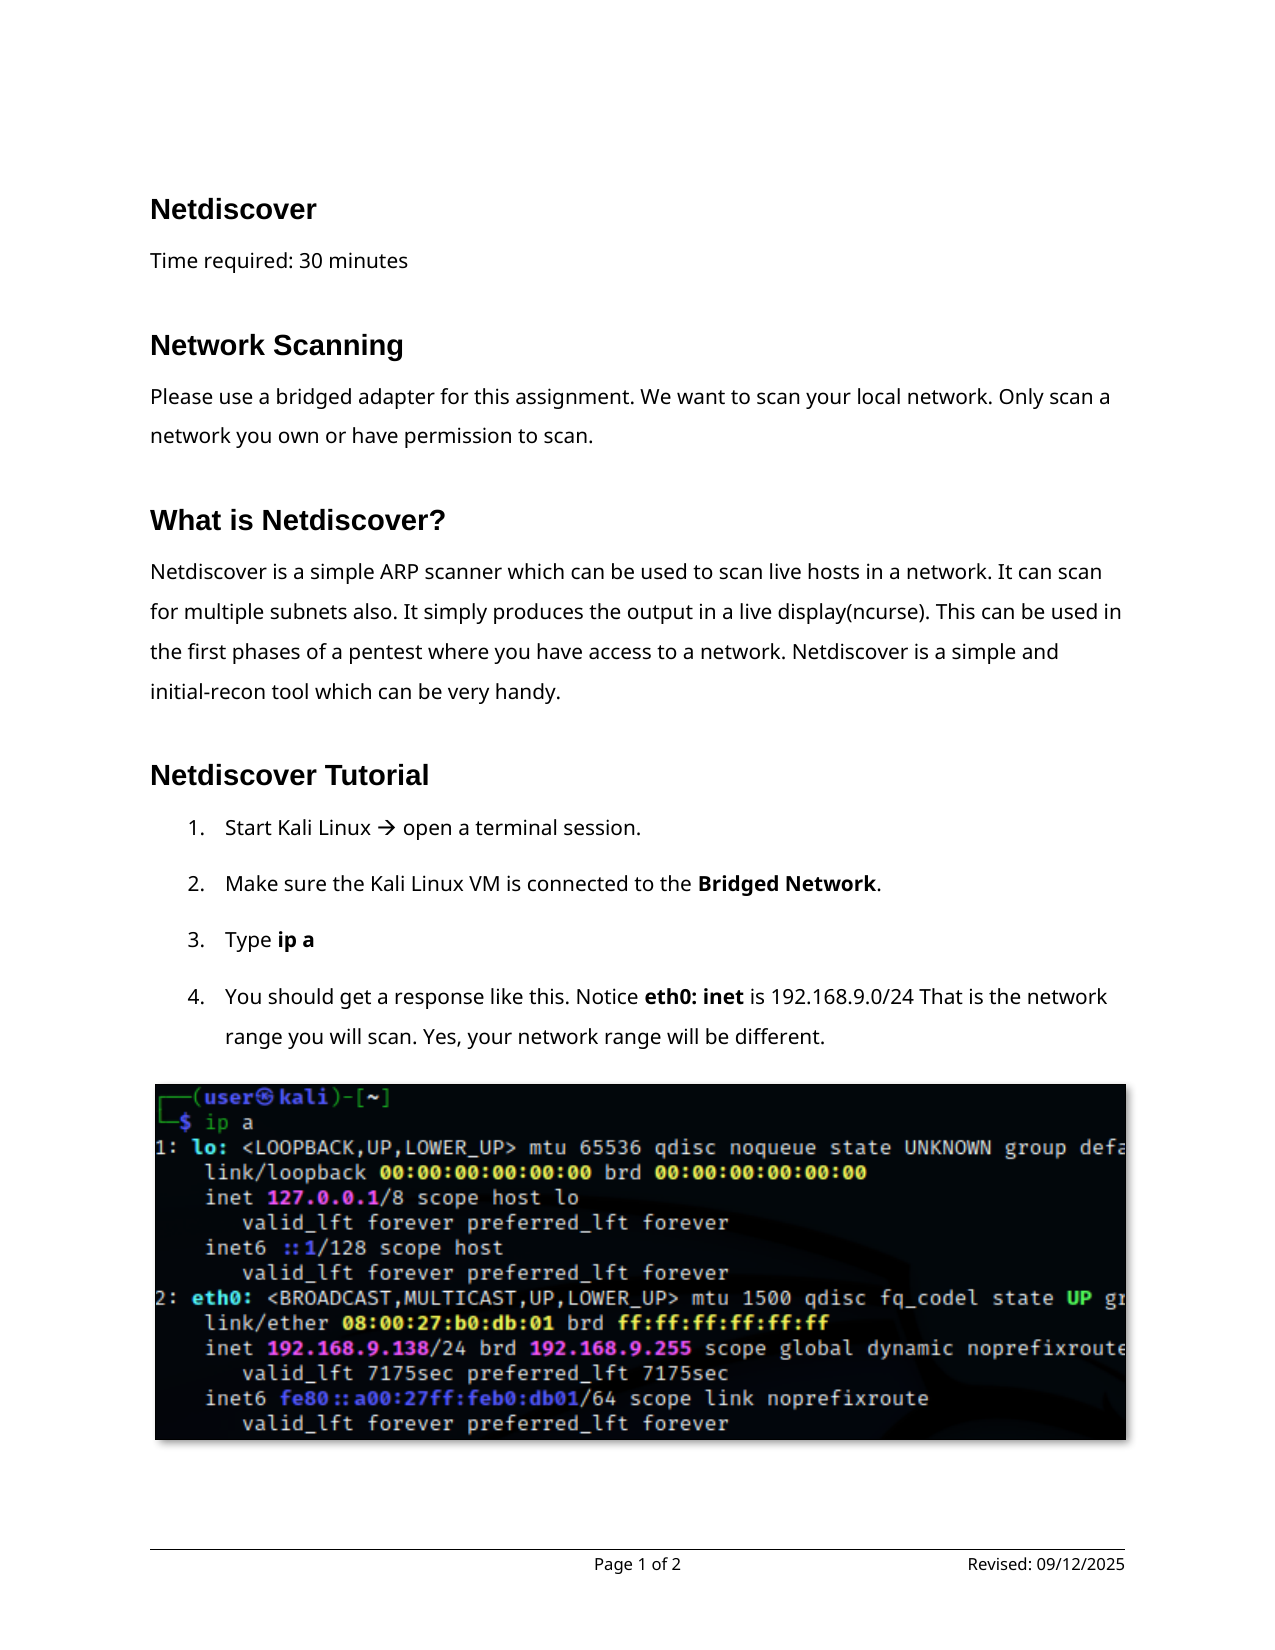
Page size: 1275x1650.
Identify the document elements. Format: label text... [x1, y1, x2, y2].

list You should get a response like this. Notice eth0: inet is 192.168.9.0/24 That is the network range you will scan. Yes, your network range will be different. [187, 982, 1125, 1050]
list Type ip a [187, 926, 1125, 954]
subtitle Network Scanning [150, 327, 1125, 361]
subtitle Netdiscover [150, 192, 1125, 225]
text Netdiscover is a simple ARP scanner which can be used to scan live hosts in a network. It can scan for multiple subnets also. It simply produces the output in a live display(ncurse). This can be used in the first phases of a pentest where you have access to a network. Netdiscover is a simple and initial-recon tool which can be very handy. [150, 557, 1125, 705]
list Make sure the Kali Linux VM is connected to the Bridged Network. [187, 869, 1125, 898]
list Start Kali Linux open a terminal session. [187, 813, 1125, 841]
subtitle Netdiscover Tutorial [150, 758, 1125, 792]
text Please use a bridged adapter for this assignment. We want to scan your local network. Only scan a network you own or have permission to scan. [150, 382, 1125, 450]
subtitle What is Netdiscover? [150, 503, 1125, 537]
picture [156, 1085, 1125, 1439]
text Time required: 30 minutes [150, 246, 1125, 274]
